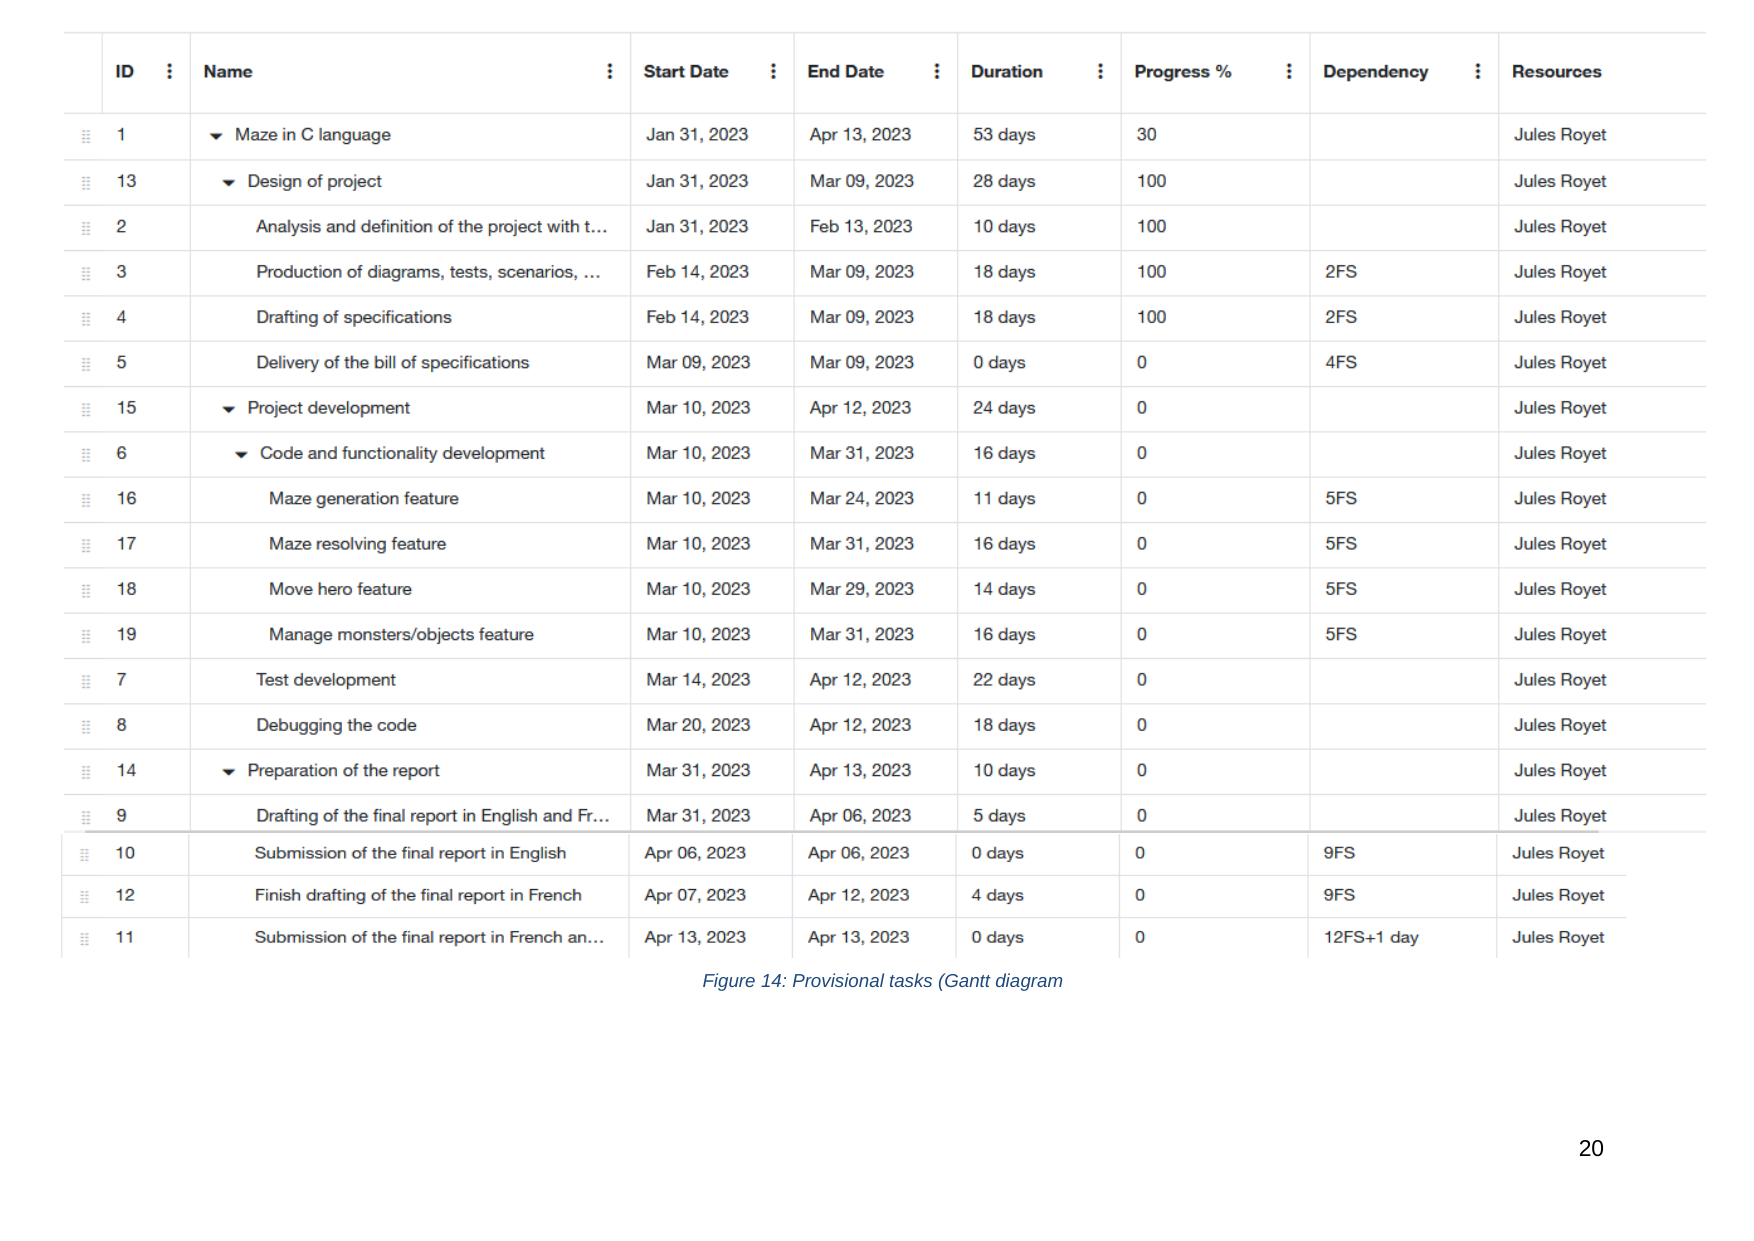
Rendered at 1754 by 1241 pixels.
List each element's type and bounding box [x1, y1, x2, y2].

picture [64, 31, 1707, 833]
picture [61, 834, 1627, 958]
